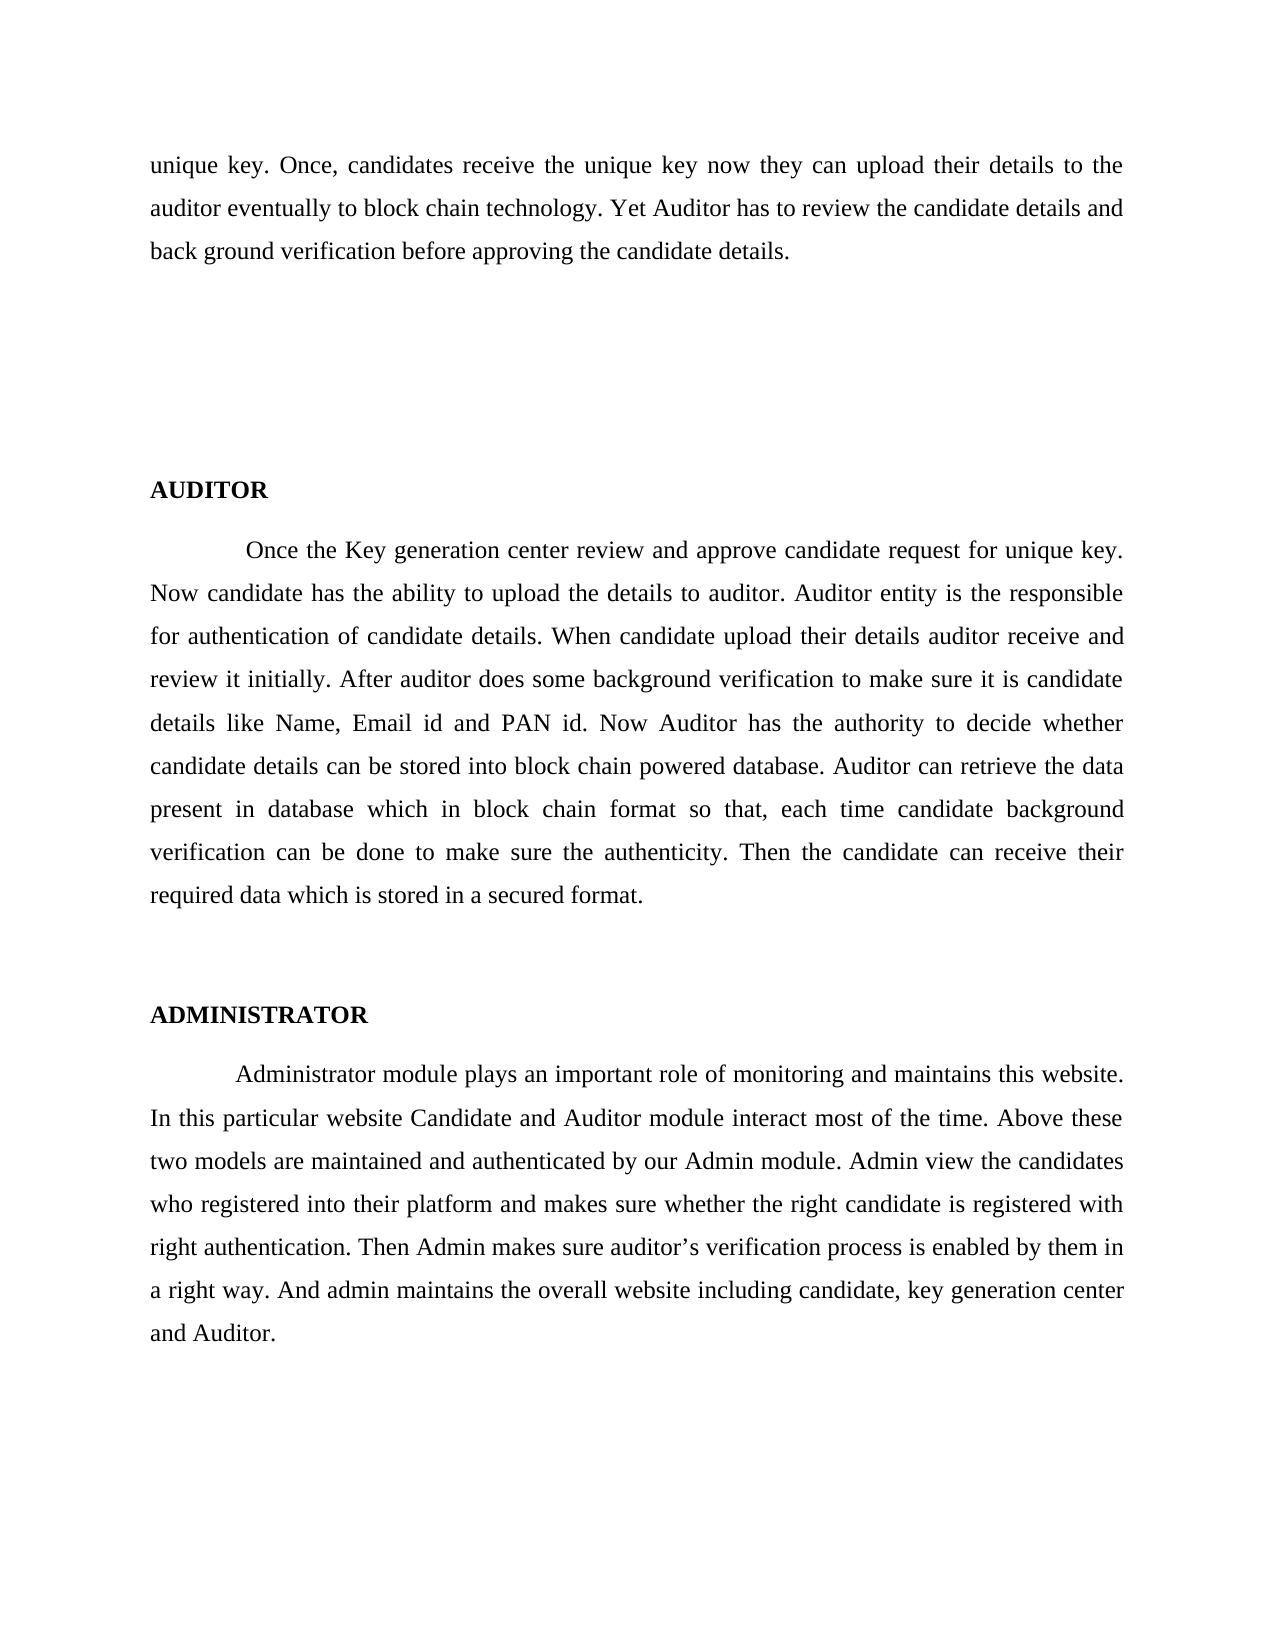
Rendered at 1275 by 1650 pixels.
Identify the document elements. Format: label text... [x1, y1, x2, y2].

text ADMINISTRATOR [150, 1000, 1125, 1028]
text Administrator module plays an important role of monitoring and maintains this website. In this particular website Candidate and Auditor module interact most of the time. Above these two models are maintained and authenticated by our Admin module. Admin view the candidates who registered into their platform and makes sure whether the right candidate is registered with right authentication. Then Admin makes sure auditor’s verification process is enabled by them in a right way. And admin maintains the overall website including candidate, key generation center and Auditor. [150, 1059, 1125, 1347]
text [150, 150, 1125, 265]
text AUDITOR [150, 475, 1125, 504]
text Once the Key generation center review and approve candidate request for unique key. Now candidate has the ability to upload the details to auditor. Auditor entity is the responsible for authentication of candidate details. When candidate upload their details auditor receive and review it initially. After auditor does some background verification to make sure it is candidate details like Name, Email id and PAN id. Now Auditor has the authority to decide whether candidate details can be stored into block chain powered database. Auditor can retrieve the data present in database which in block chain format so that, each time candidate background verification can be done to make sure the authenticity. Then the candidate can receive their required data which is stored in a secured format. [150, 535, 1125, 909]
